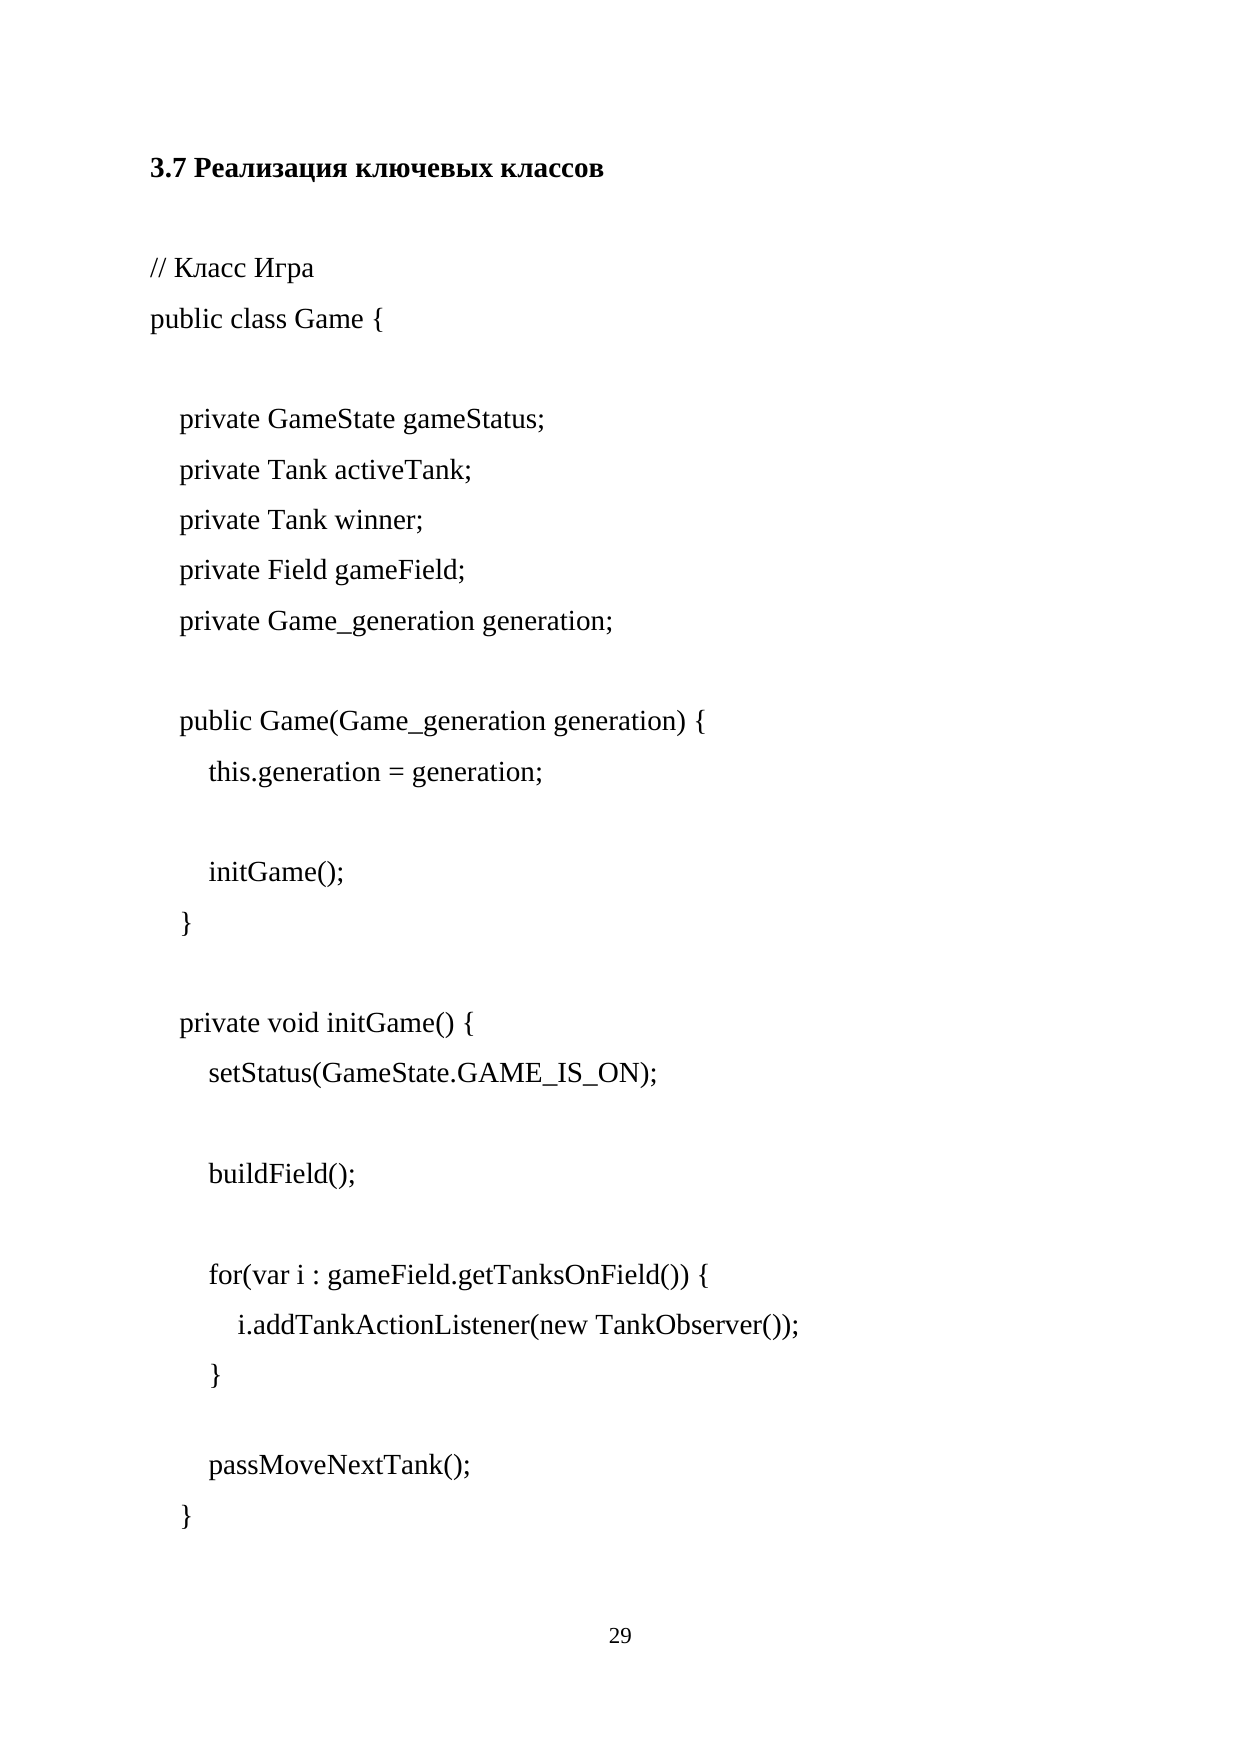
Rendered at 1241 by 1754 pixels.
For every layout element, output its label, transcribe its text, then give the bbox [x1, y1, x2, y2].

text } [150, 1498, 1090, 1531]
text private GameState gameStatus; [150, 402, 1090, 435]
text private Tank activeTank; [150, 452, 1090, 485]
text 3.7 Реализация ключевых классов [150, 150, 1090, 183]
text i.addTankActionListener(new TankObserver()); [150, 1307, 1090, 1341]
text private void initGame() { [150, 1005, 1090, 1039]
text this.generation = generation; [150, 754, 1090, 787]
text } [150, 1357, 1090, 1391]
text for(var i : gameField.getTanksOnField()) { [150, 1257, 1090, 1290]
text passMoveNextTank(); [150, 1447, 1090, 1481]
text private Tank winner; [150, 502, 1090, 536]
text public Game(Game_generation generation) { [150, 703, 1090, 737]
text setStatus(GameState.GAME_IS_ON); [150, 1056, 1090, 1089]
text buildField(); [150, 1156, 1090, 1190]
text } [150, 905, 1090, 938]
text initGame(); [150, 854, 1090, 888]
text public class Game { [150, 301, 1090, 334]
text private Field gameField; [150, 552, 1090, 586]
text private Game_generation generation; [150, 603, 1090, 636]
text // Класс Игра [150, 251, 1090, 284]
